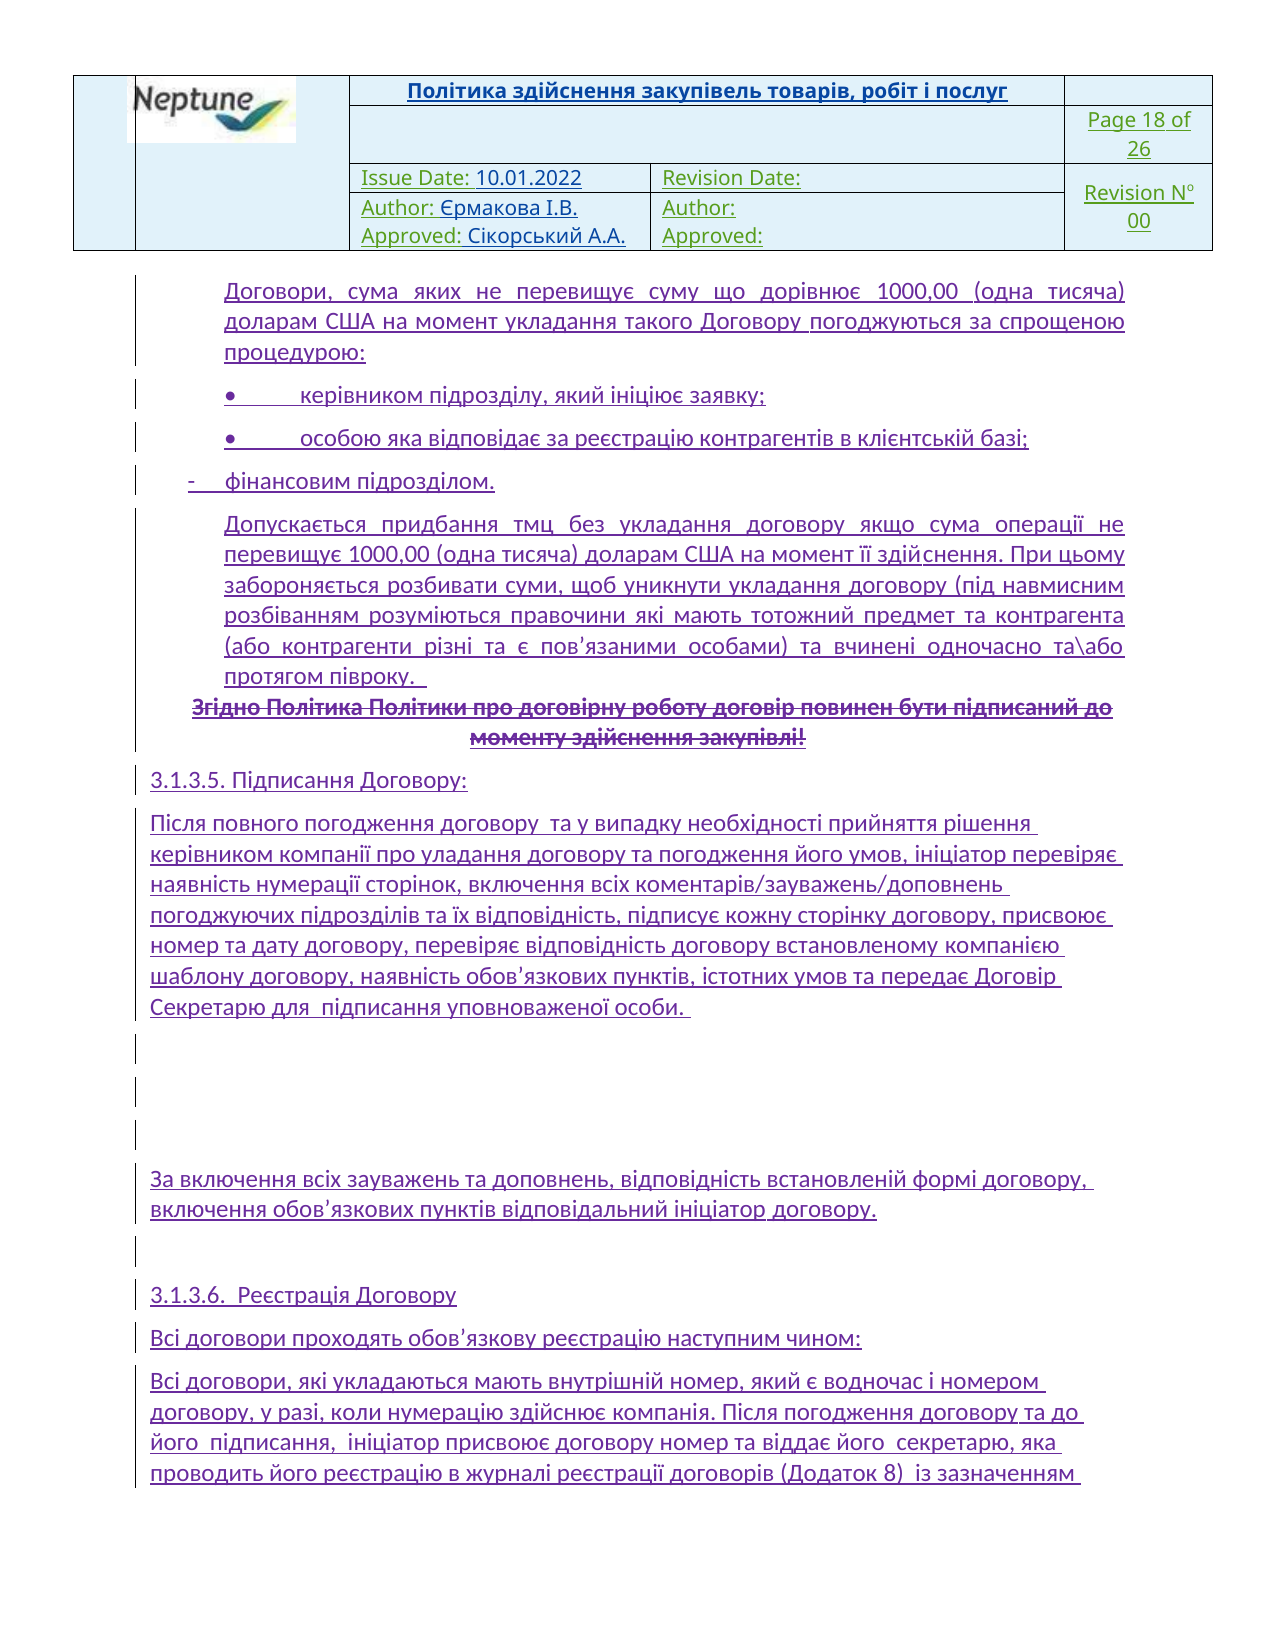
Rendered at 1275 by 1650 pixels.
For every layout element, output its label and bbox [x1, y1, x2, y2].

picture [136, 76, 296, 143]
picture [127, 76, 135, 143]
